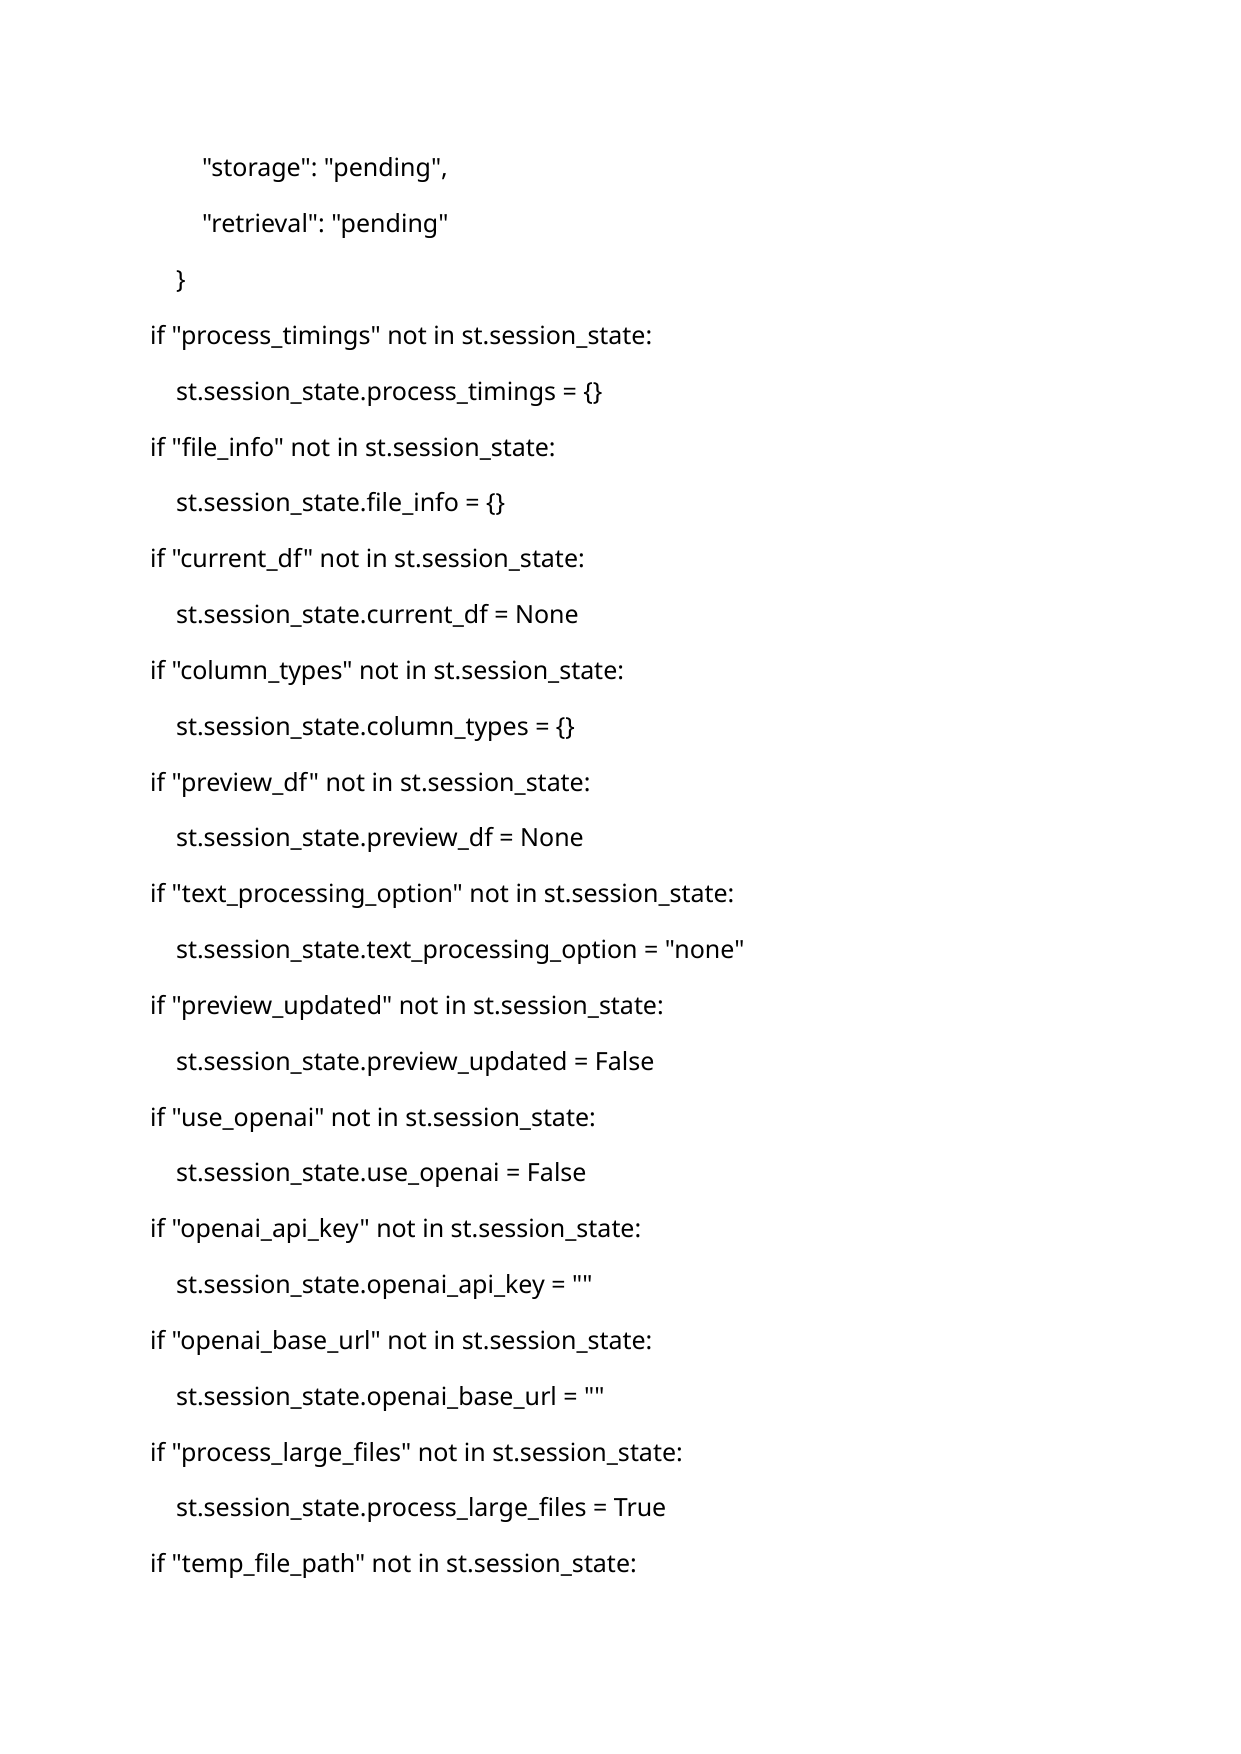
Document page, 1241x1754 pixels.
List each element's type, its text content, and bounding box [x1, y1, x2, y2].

text "storage": "pending", [150, 150, 1090, 184]
text if "use_openai" not in st.session_state: [150, 1099, 1090, 1133]
text "retrieval": "pending" [150, 206, 1090, 240]
text st.session_state.text_processing_option = "none" [150, 932, 1090, 966]
text st.session_state.process_timings = {} [150, 373, 1090, 407]
text st.session_state.openai_base_url = "" [150, 1378, 1090, 1412]
text st.session_state.process_large_files = True [150, 1490, 1090, 1524]
text st.session_state.use_openai = False [150, 1155, 1090, 1189]
text if "preview_updated" not in st.session_state: [150, 987, 1090, 1022]
text if "preview_df" not in st.session_state: [150, 764, 1090, 798]
text } [150, 262, 1090, 296]
text if "openai_base_url" not in st.session_state: [150, 1322, 1090, 1357]
text if "openai_api_key" not in st.session_state: [150, 1211, 1090, 1245]
text if "process_large_files" not in st.session_state: [150, 1434, 1090, 1468]
text if "text_processing_option" not in st.session_state: [150, 876, 1090, 910]
text st.session_state.openai_api_key = "" [150, 1267, 1090, 1301]
text if "current_df" not in st.session_state: [150, 541, 1090, 575]
text st.session_state.file_info = {} [150, 485, 1090, 519]
text st.session_state.column_types = {} [150, 708, 1090, 742]
text st.session_state.current_df = None [150, 597, 1090, 631]
text st.session_state.preview_updated = False [150, 1043, 1090, 1077]
text if "file_info" not in st.session_state: [150, 429, 1090, 463]
text if "process_timings" not in st.session_state: [150, 317, 1090, 352]
text if "column_types" not in st.session_state: [150, 652, 1090, 687]
text st.session_state.preview_df = None [150, 820, 1090, 854]
text if "temp_file_path" not in st.session_state: [150, 1546, 1090, 1580]
